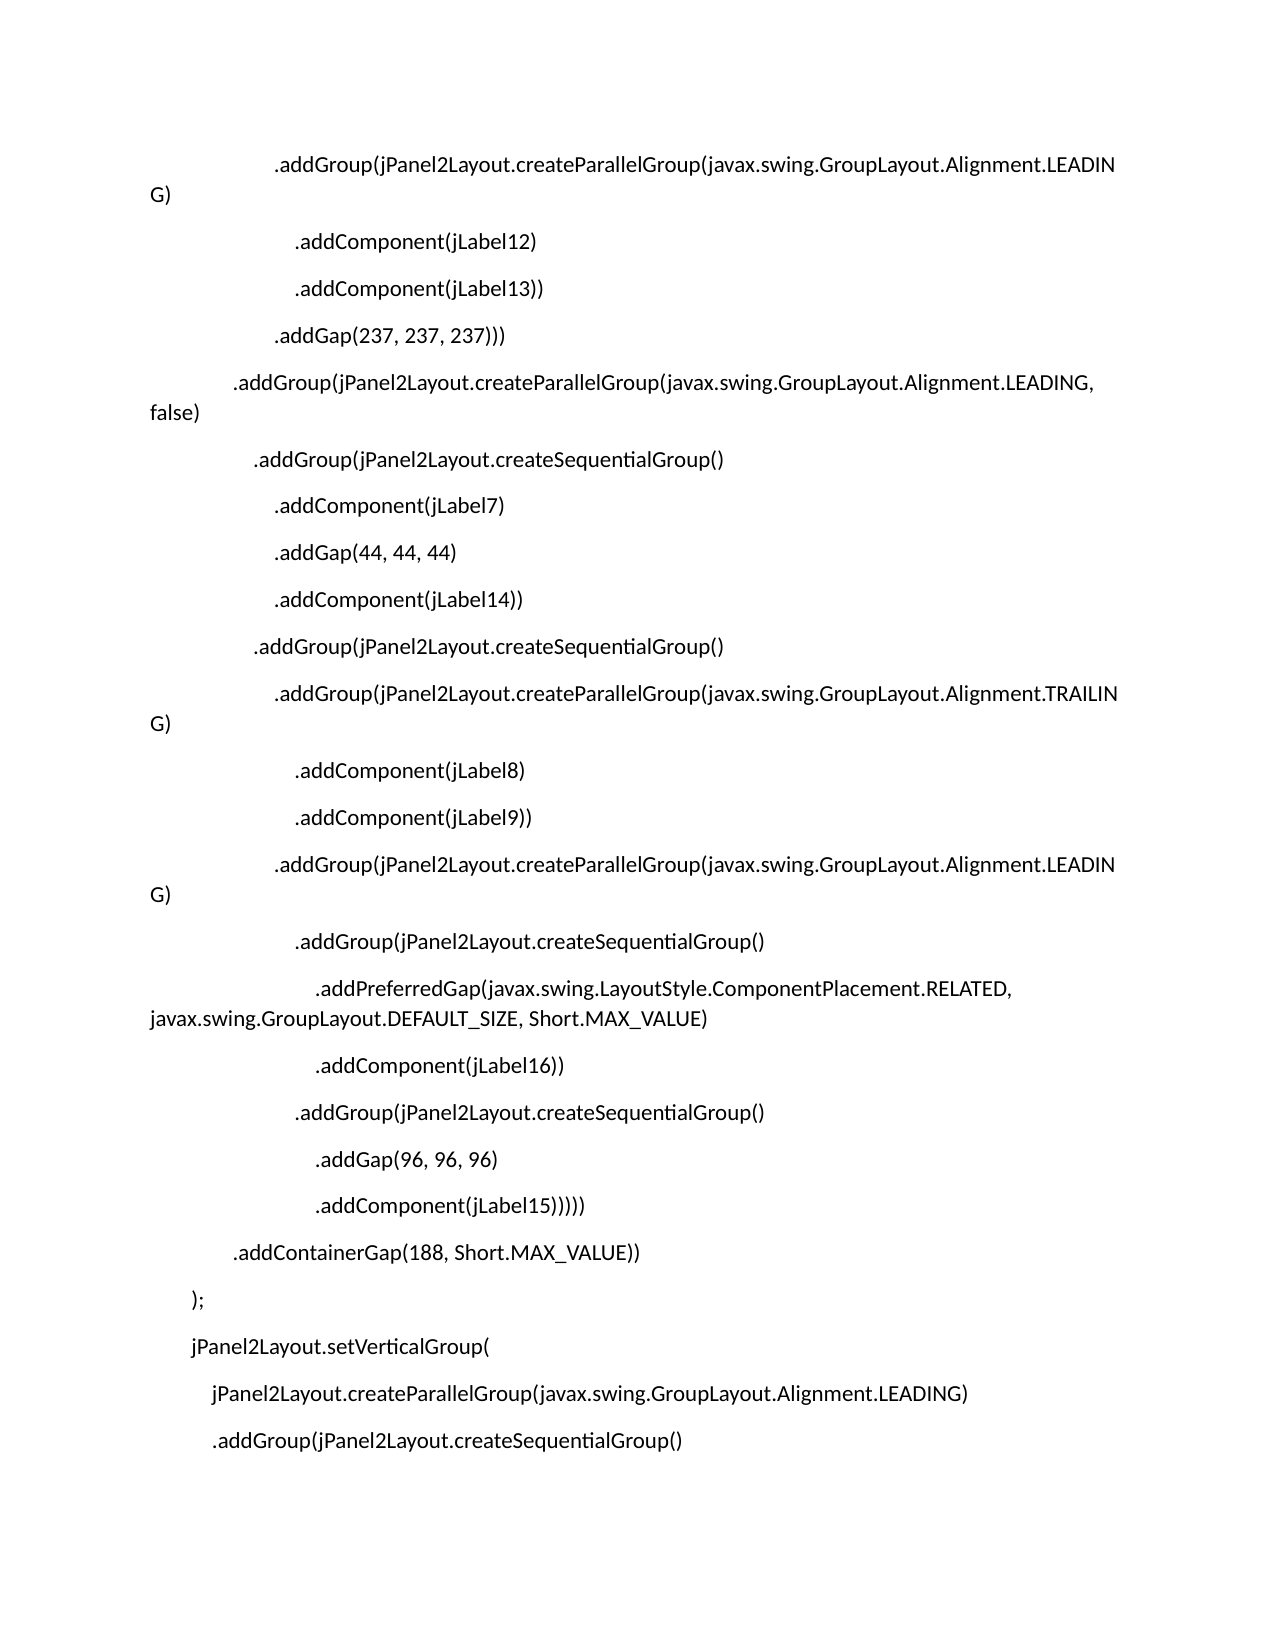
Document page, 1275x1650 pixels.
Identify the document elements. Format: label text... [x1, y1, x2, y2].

text .addPreferredGap(javax.swing.LayoutStyle.ComponentPlacement.RELATED, javax.swing.GroupLayout.DEFAULT_SIZE, Short.MAX_VALUE) [150, 974, 1125, 1032]
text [150, 1426, 1125, 1454]
text .addComponent(jLabel12) [150, 227, 1125, 255]
text .addGroup(jPanel2Layout.createSequentialGroup() [150, 445, 1125, 473]
text ); [150, 1285, 1125, 1313]
text .addComponent(jLabel8) [150, 756, 1125, 784]
text .addContainerGap(188, Short.MAX_VALUE)) [150, 1238, 1125, 1267]
text .addGap(237, 237, 237))) [150, 321, 1125, 349]
text .addComponent(jLabel13)) [150, 274, 1125, 302]
text .addGap(96, 96, 96) [150, 1145, 1125, 1173]
text jPanel2Layout.setVerticalGroup( [150, 1332, 1125, 1360]
text .addGap(44, 44, 44) [150, 538, 1125, 567]
text .addGroup(jPanel2Layout.createSequentialGroup() [150, 927, 1125, 955]
text .addGroup(jPanel2Layout.createParallelGroup(javax.swing.GroupLayout.Alignment.LEADING, false) [150, 368, 1125, 426]
text .addComponent(jLabel15))))) [150, 1192, 1125, 1220]
text .addComponent(jLabel7) [150, 492, 1125, 520]
text .addComponent(jLabel9)) [150, 803, 1125, 831]
text .addGroup(jPanel2Layout.createParallelGroup(javax.swing.GroupLayout.Alignment.LEADING) [150, 850, 1125, 908]
text .addComponent(jLabel14)) [150, 585, 1125, 613]
text .addGroup(jPanel2Layout.createParallelGroup(javax.swing.GroupLayout.Alignment.TRAILING) [150, 679, 1125, 737]
text .addComponent(jLabel16)) [150, 1051, 1125, 1079]
text jPanel2Layout.createParallelGroup(javax.swing.GroupLayout.Alignment.LEADING) [150, 1379, 1125, 1407]
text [150, 150, 1125, 208]
text .addGroup(jPanel2Layout.createSequentialGroup() [150, 632, 1125, 660]
text .addGroup(jPanel2Layout.createSequentialGroup() [150, 1098, 1125, 1126]
